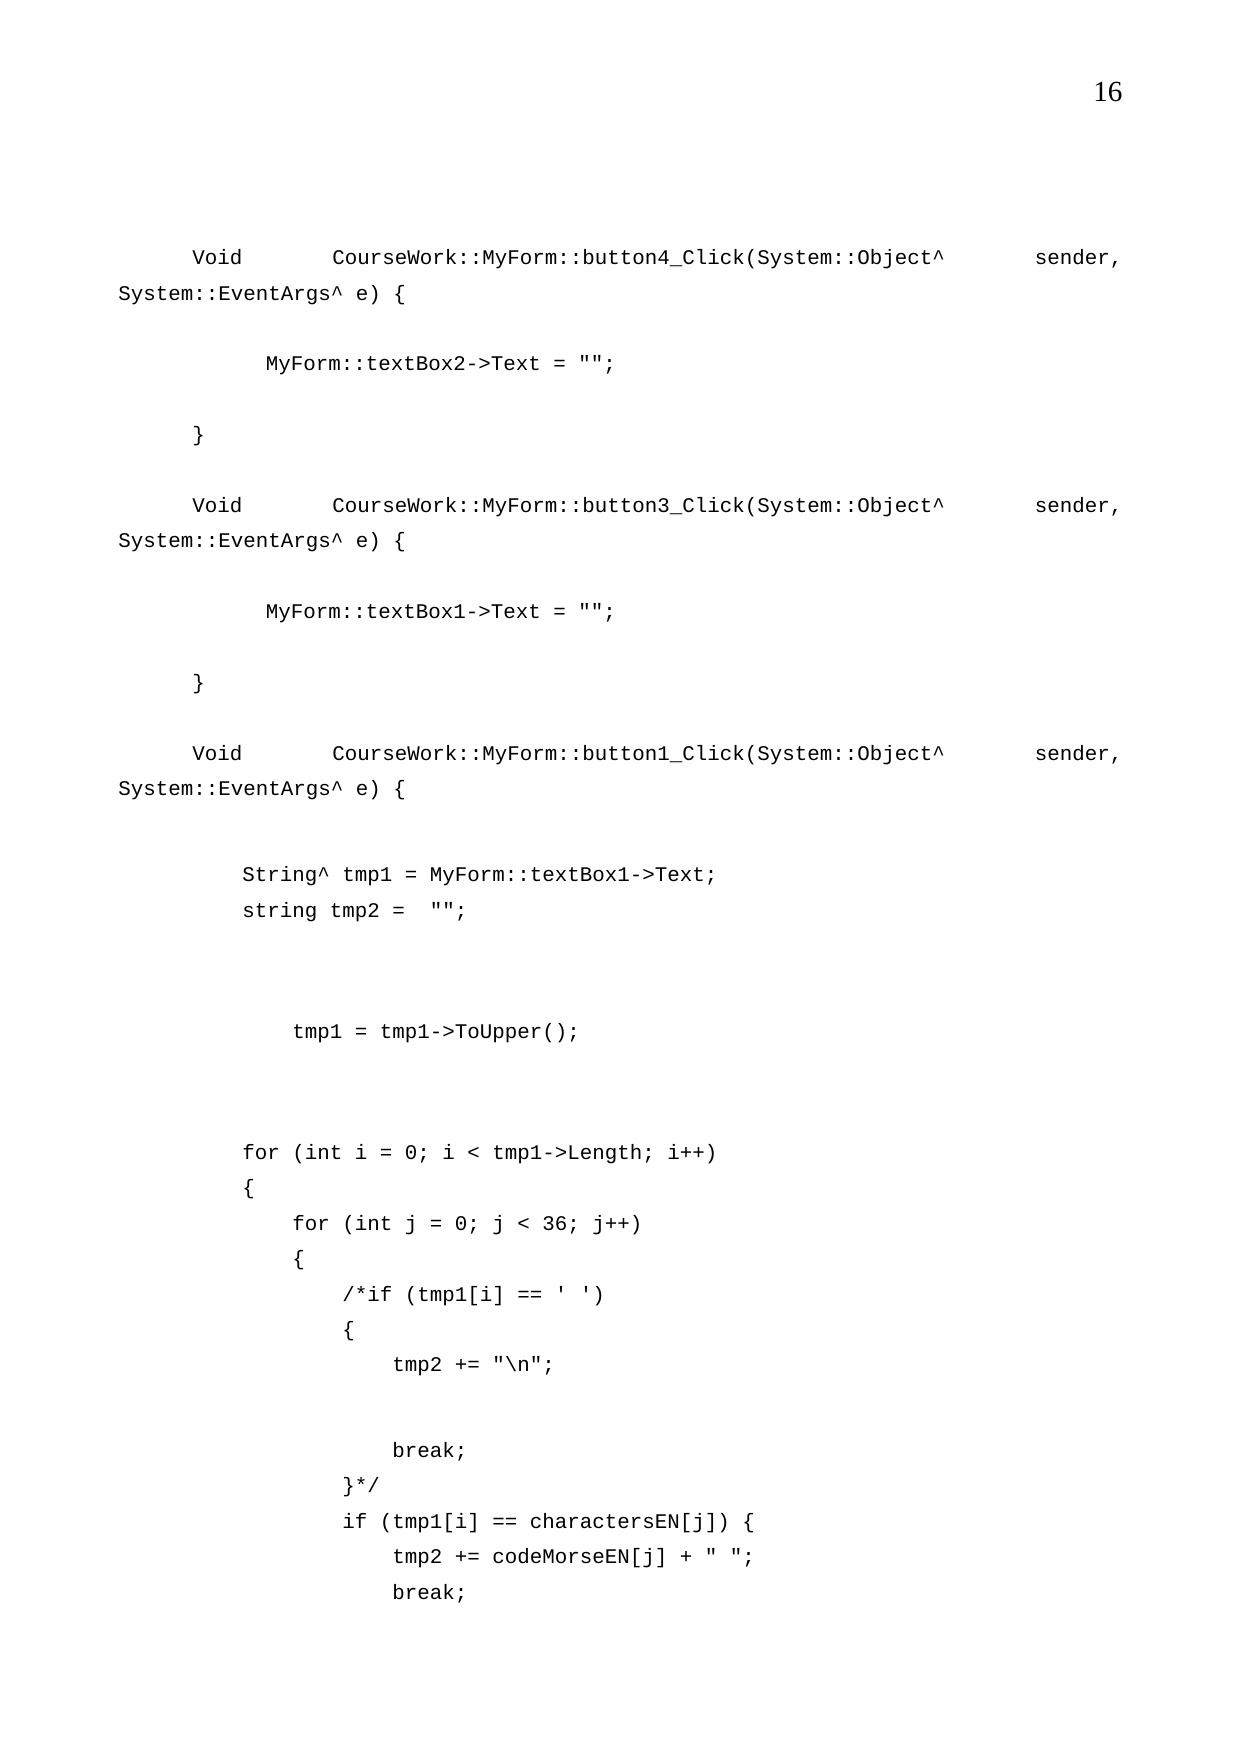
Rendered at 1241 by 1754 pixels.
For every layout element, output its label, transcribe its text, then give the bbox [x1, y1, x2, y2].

text for (int i = 0; i < tmp1->Length; i++) [118, 1142, 1122, 1166]
text string tmp2 = ""; [118, 899, 1122, 923]
text tmp2 += codeMorseEN[j] + " "; [118, 1546, 1122, 1570]
text if (tmp1[i] == charactersEN[j]) { [118, 1511, 1122, 1534]
text break; [118, 1582, 1122, 1605]
text } [118, 424, 1122, 448]
text tmp2 += "\n"; [118, 1354, 1122, 1378]
text Void СourseWork::MyForm::button4_Click(System::Object^ sender, System::EventArgs^ e) { [118, 247, 1122, 306]
text MyForm::textBox2->Text = ""; [118, 353, 1122, 377]
text { [118, 1177, 1122, 1201]
text Void СourseWork::MyForm::button3_Click(System::Object^ sender, System::EventArgs^ e) { [118, 495, 1122, 554]
text } [118, 672, 1122, 696]
text break; [118, 1440, 1122, 1464]
text { [118, 1319, 1122, 1343]
text Void СourseWork::MyForm::button1_Click(System::Object^ sender, System::EventArgs^ e) { [118, 743, 1122, 802]
text String^ tmp1 = MyForm::textBox1->Text; [118, 864, 1122, 888]
text { [118, 1248, 1122, 1272]
text tmp1 = tmp1->ToUpper(); [118, 1021, 1122, 1044]
text for (int j = 0; j < 36; j++) [118, 1213, 1122, 1236]
text MyForm::textBox1->Text = ""; [118, 601, 1122, 625]
text }*/ [118, 1476, 1122, 1499]
text /*if (tmp1[i] == ' ') [118, 1283, 1122, 1307]
